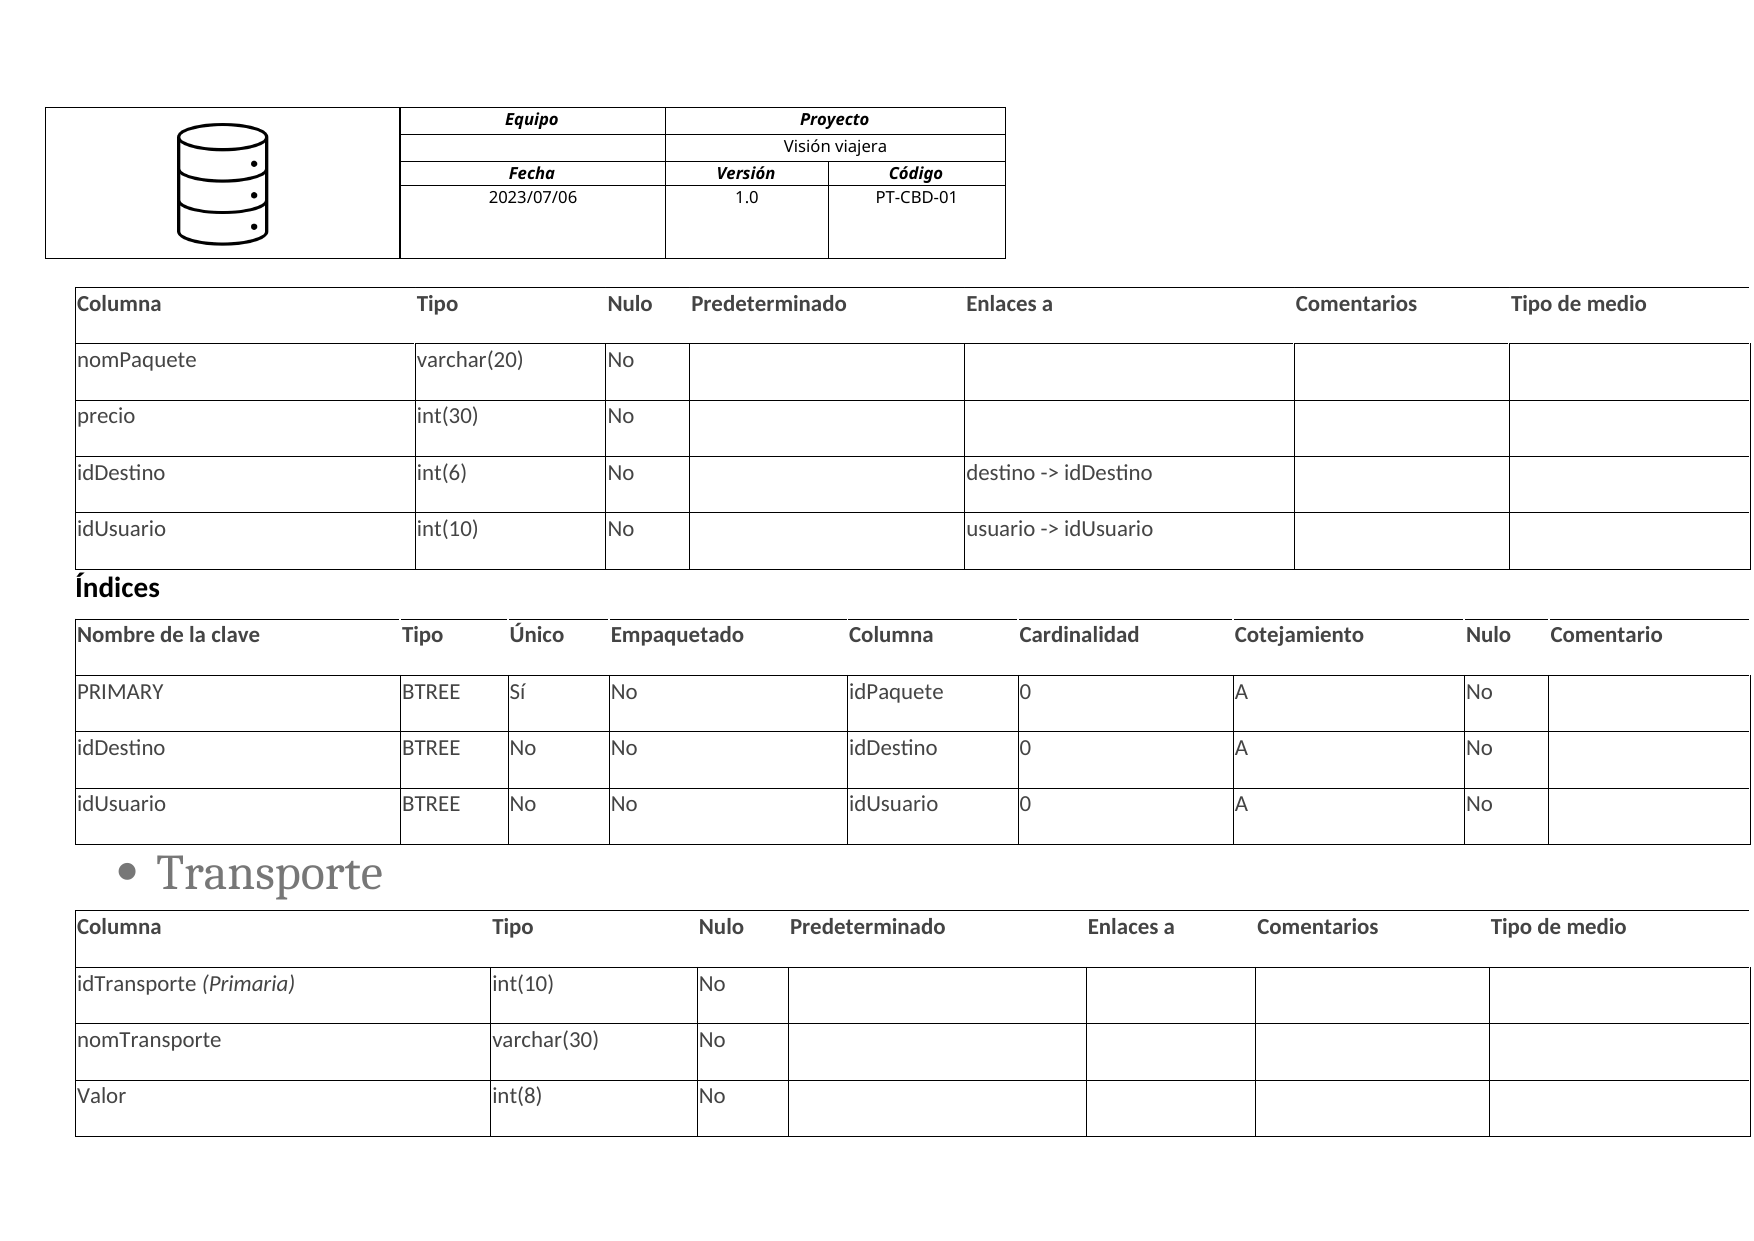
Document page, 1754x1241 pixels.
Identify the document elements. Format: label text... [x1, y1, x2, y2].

table_header Tipo [401, 620, 507, 675]
table_cell [1549, 675, 1750, 731]
table_cell idDestino [76, 457, 415, 512]
table_cell No [698, 1024, 788, 1079]
table_cell No [509, 732, 609, 787]
table_cell BTREE [401, 789, 508, 844]
table_cell No [610, 732, 847, 787]
table_cell [690, 513, 964, 569]
table_header Cotejamiento [1234, 620, 1463, 675]
subtitle Transporte [119, 845, 1679, 902]
table_cell No [606, 513, 689, 569]
table_cell [1295, 513, 1509, 569]
table_header Columna [76, 288, 414, 343]
table_header Nombre de la clave [76, 620, 399, 675]
table_cell [1490, 967, 1750, 1023]
table_cell idTransporte (Primaria) [76, 968, 490, 1023]
table_cell destino -> idDestino [965, 457, 1294, 512]
table_cell No [610, 676, 847, 731]
table_cell idDestino [76, 732, 400, 787]
table_cell [690, 344, 964, 399]
table_cell int(10) [416, 513, 605, 569]
table_cell int(6) [416, 457, 605, 512]
table_header Comentarios [1256, 911, 1488, 967]
table_cell No [509, 789, 609, 844]
table_cell [1490, 1080, 1750, 1136]
table_cell varchar(30) [491, 1024, 697, 1079]
table_cell No [606, 344, 689, 399]
table_header Nulo [606, 288, 689, 343]
table_cell varchar(20) [416, 344, 605, 399]
table_cell [1295, 344, 1509, 399]
table_cell [1510, 456, 1750, 512]
table_cell [1549, 731, 1750, 787]
table_header Predeterminado [789, 911, 1085, 967]
table_cell precio [76, 401, 415, 456]
table_cell [1295, 401, 1509, 456]
table_cell [1087, 1024, 1255, 1079]
table_cell Valor [76, 1081, 490, 1136]
table_header Tipo de medio [1510, 288, 1749, 343]
table_cell A [1234, 732, 1464, 787]
table_cell No [1465, 676, 1548, 731]
table_header Predeterminado [690, 288, 964, 343]
table_cell Sí [509, 676, 609, 731]
table_header Columna [76, 911, 490, 967]
table_cell No [606, 457, 689, 512]
table_cell [1087, 1081, 1255, 1136]
table_cell BTREE [401, 732, 508, 787]
table_header Tipo de medio [1490, 911, 1749, 967]
table_cell PRIMARY [76, 676, 400, 731]
table_cell [965, 401, 1294, 456]
table_cell nomPaquete [76, 344, 415, 399]
table_header Comentario [1550, 620, 1749, 675]
table_cell [1256, 1081, 1489, 1136]
table_cell No [698, 1081, 788, 1136]
table_cell [965, 344, 1294, 399]
table_cell [1256, 1024, 1489, 1079]
table_cell int(10) [491, 968, 697, 1023]
table_cell No [1465, 732, 1548, 787]
table_cell No [1465, 789, 1548, 844]
table_cell BTREE [401, 676, 508, 731]
table_cell 0 [1019, 732, 1233, 787]
table_cell A [1234, 789, 1464, 844]
table_cell [1295, 457, 1509, 512]
table_header Enlaces a [965, 288, 1293, 343]
table_header Tipo [491, 911, 697, 967]
table_cell [1549, 788, 1750, 844]
table_cell idPaquete [848, 676, 1018, 731]
table_cell No [606, 401, 689, 456]
table_cell [1510, 512, 1750, 569]
table_cell idUsuario [848, 789, 1018, 844]
table_cell No [610, 789, 847, 844]
table_header Comentarios [1295, 288, 1508, 343]
table_cell idUsuario [76, 789, 400, 844]
table_cell 0 [1019, 789, 1233, 844]
table_header Nulo [1465, 620, 1548, 675]
table_cell [789, 1081, 1086, 1136]
table_cell 0 [1019, 676, 1233, 731]
table_header Enlaces a [1087, 911, 1255, 967]
table_cell [1510, 344, 1750, 399]
table_cell int(8) [491, 1081, 697, 1136]
table_cell [1490, 1023, 1750, 1079]
table_cell [789, 968, 1086, 1023]
table_cell [789, 1024, 1086, 1079]
table_cell No [698, 968, 788, 1023]
table_cell A [1234, 676, 1464, 731]
picture [147, 107, 298, 258]
table_cell idUsuario [76, 513, 415, 569]
subtitle Índices [75, 570, 1679, 605]
table_header Columna [848, 620, 1017, 675]
table_cell usuario -> idUsuario [965, 513, 1294, 569]
table_cell [1256, 968, 1489, 1023]
table_header Empaquetado [610, 620, 847, 675]
table_header Tipo [416, 288, 605, 343]
table_header Cardinalidad [1019, 620, 1232, 675]
table_cell [1510, 400, 1750, 456]
table_cell nomTransporte [76, 1024, 490, 1079]
table_cell [690, 401, 964, 456]
table_cell [690, 457, 964, 512]
table_cell int(30) [416, 401, 605, 456]
table_header Único [509, 620, 608, 675]
table_header Nulo [698, 911, 787, 967]
table_cell [1087, 968, 1255, 1023]
table_cell idDestino [848, 732, 1018, 787]
